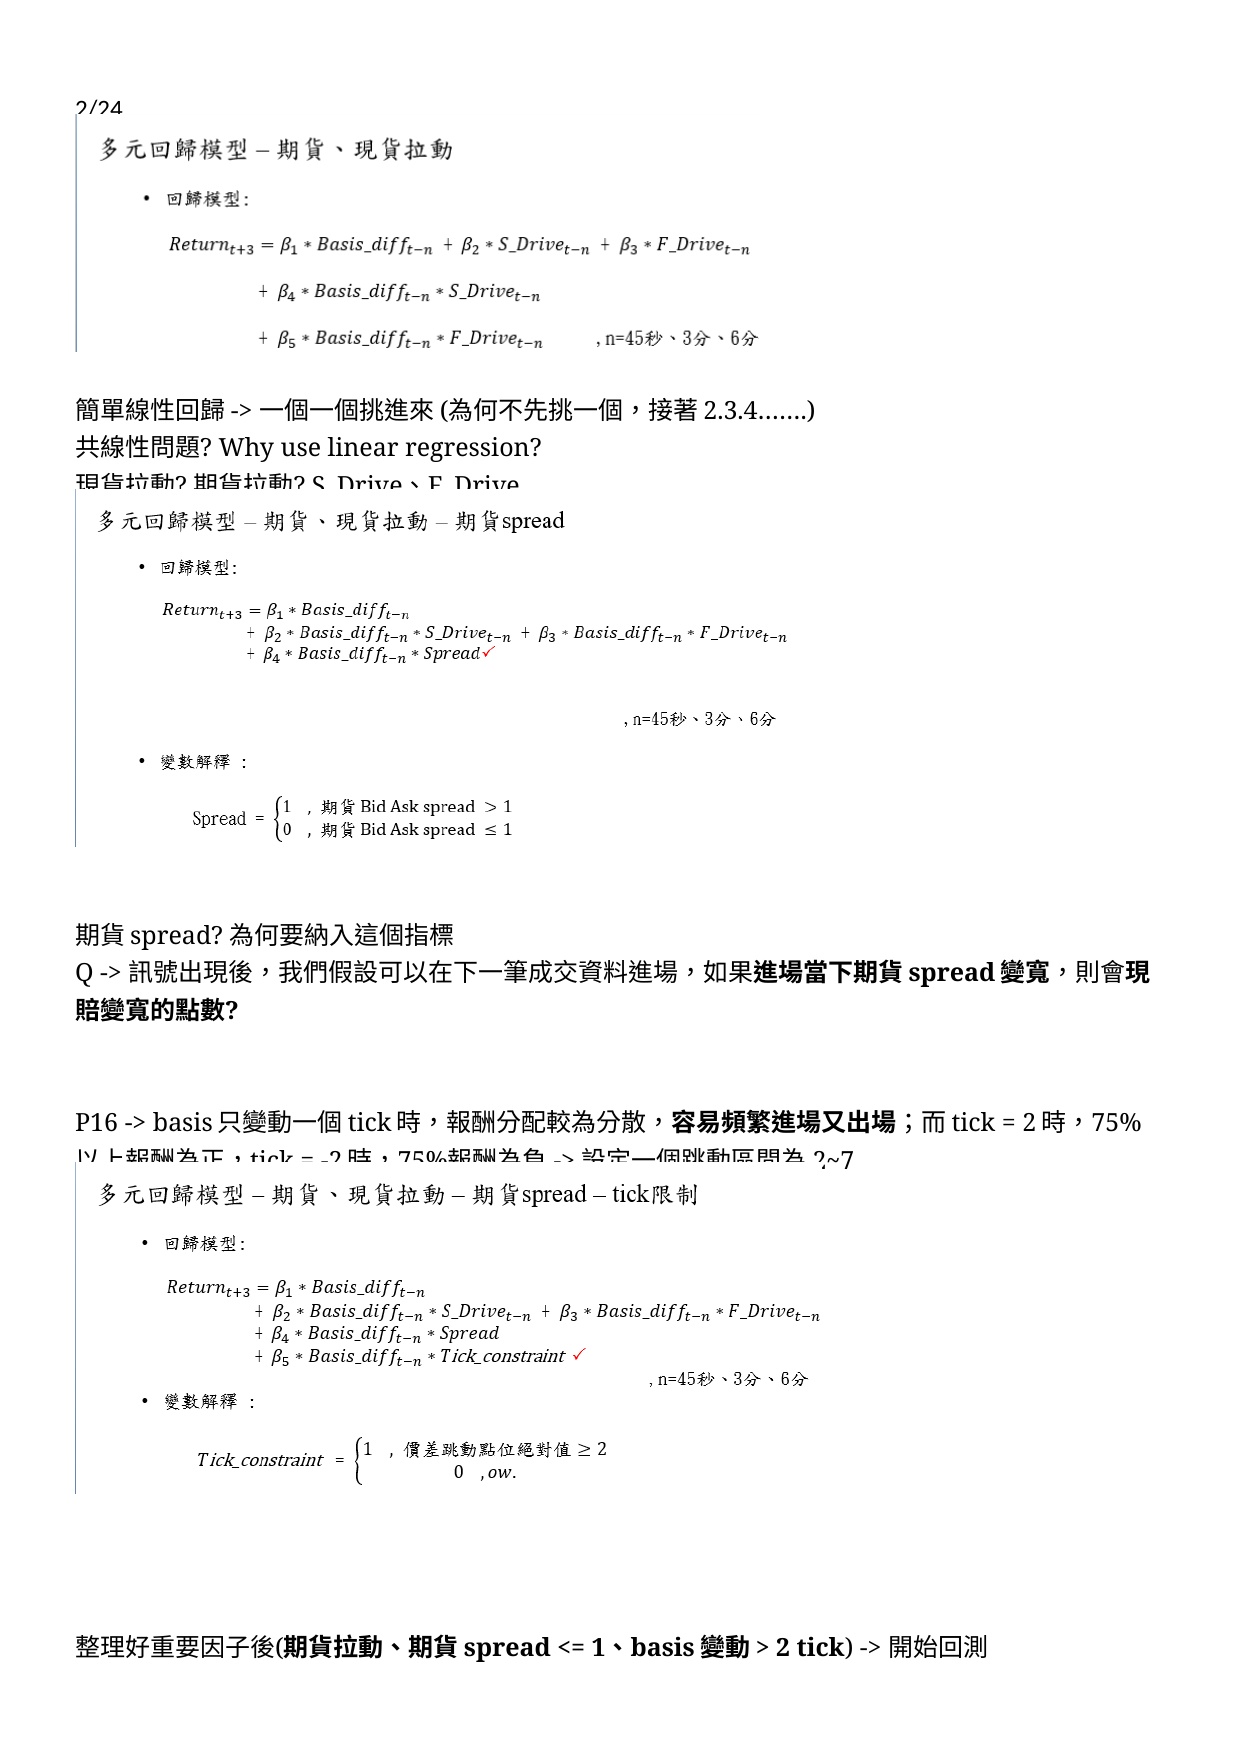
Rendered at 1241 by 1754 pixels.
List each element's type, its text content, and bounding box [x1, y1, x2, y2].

text Q -> 訊號出現後，我們假設可以在下一筆成交資料進場，如果進場當下期貨spread變寬，則會現賠變寬的點數? [75, 952, 1165, 1027]
text 期貨spread? 為何要納入這個指標 [75, 914, 1165, 952]
text 簡單線性回歸 -> 一個一個挑進來 (為何不先挑一個，接著2.3.4…….) [75, 389, 1165, 427]
text 現貨拉動? 期貨拉動? S_Drive、F_Drive [75, 464, 1165, 502]
text 整理好重要因子後(期貨拉動、期貨spread <= 1、basis變動 > 2 tick) -> 開始回測 [75, 1627, 1165, 1664]
text P16 -> basis只變動一個tick時，報酬分配較為分散，容易頻繁進場又出場；而tick = 2時，75%以上報酬為正，tick = -2時，75%報酬為負 -> 設定一個跳動區間為 2~7 [75, 1102, 1165, 1177]
picture [75, 114, 763, 352]
picture [75, 489, 793, 847]
picture [75, 1162, 823, 1494]
text 共線性問題? Why use linear regression? [75, 427, 1165, 464]
text 2/24 [75, 89, 1165, 127]
